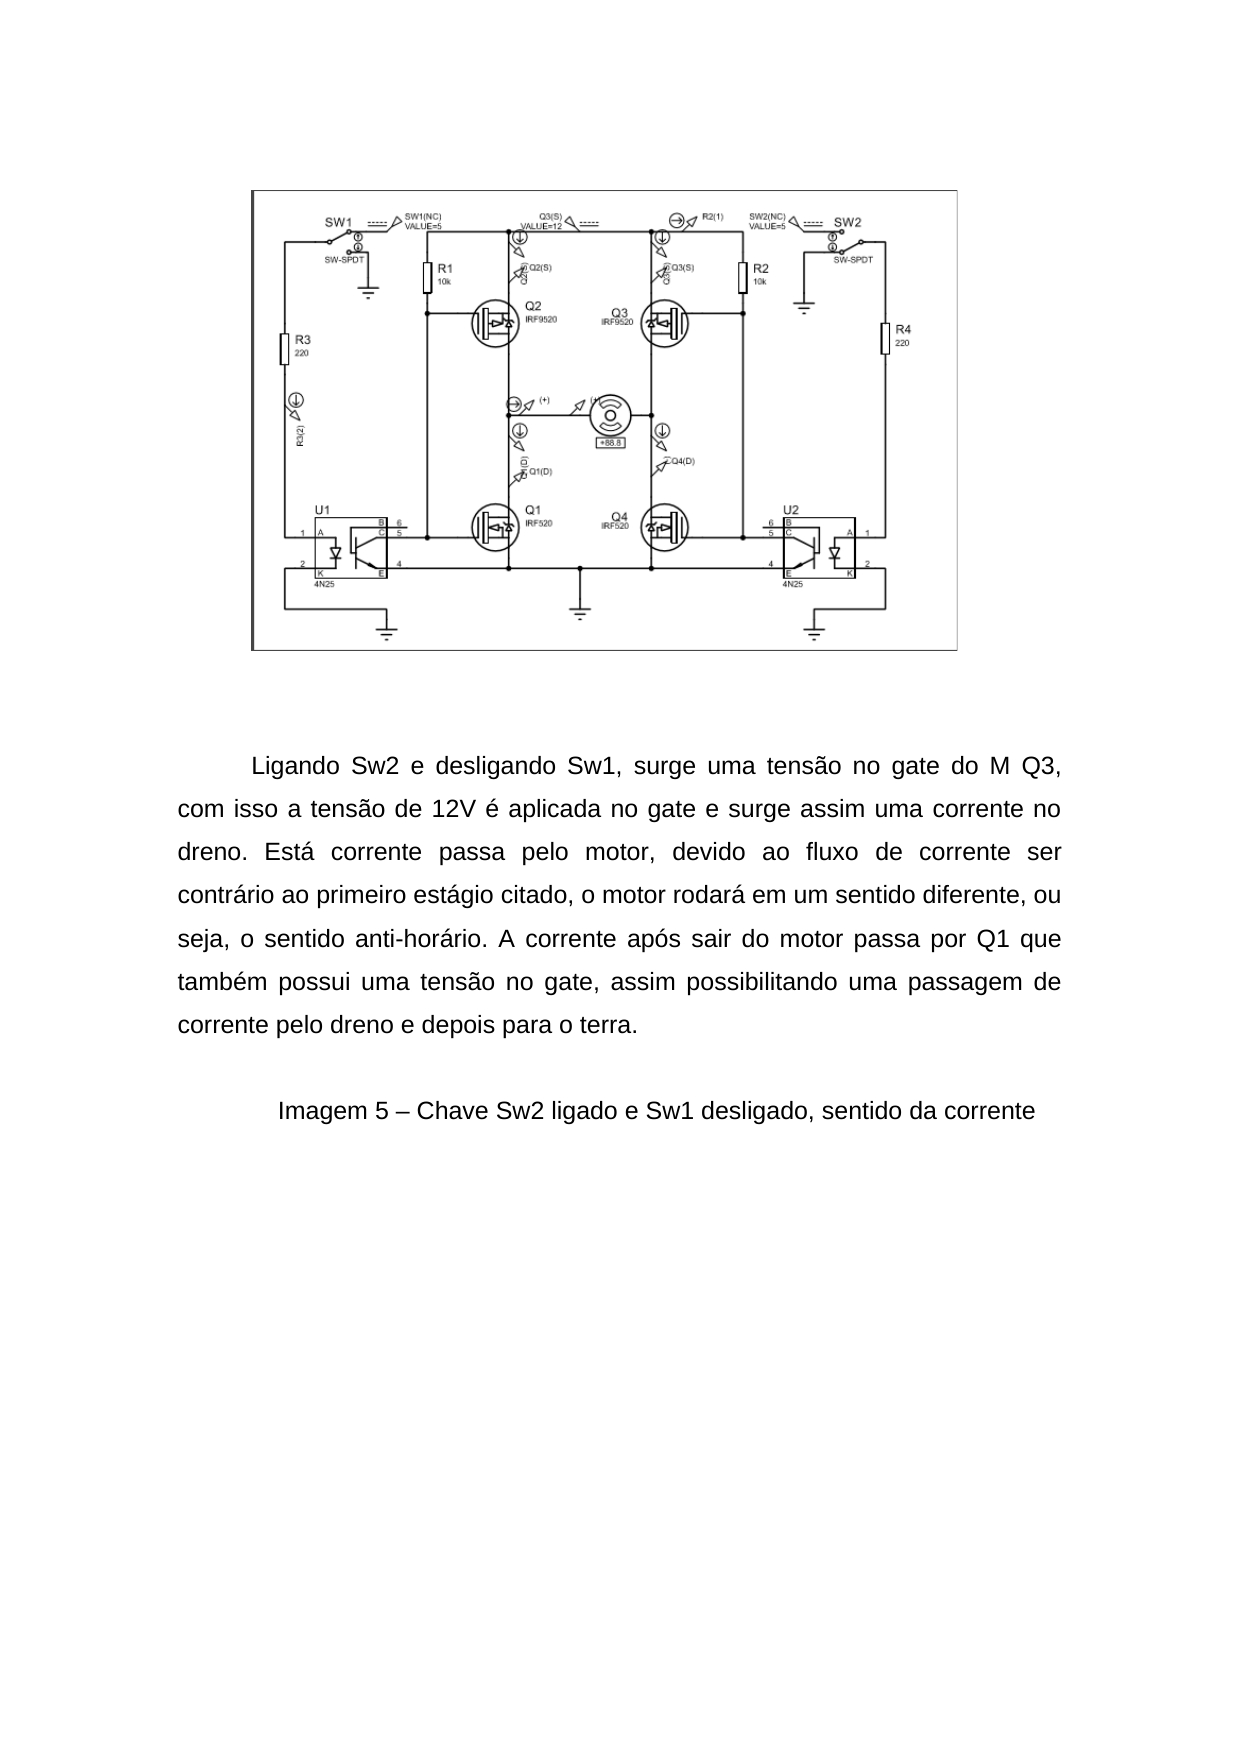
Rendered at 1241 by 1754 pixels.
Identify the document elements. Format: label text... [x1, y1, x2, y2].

text Ligando Sw2 e desligando Sw1, surge uma tensão no gate do M Q3, com isso a tensão de 12V é aplicada no gate e surge assim uma corrente no dreno. Está corrente passa pelo motor, devido ao fluxo de corrente ser contrário ao primeiro estágio citado, o motor rodará em um sentido diferente, ou seja, o sentido anti-horário. A corrente após sair do motor passa por Q1 que também possui uma tensão no gate, assim possibilitando uma passagem de corrente pelo dreno e depois para o terra. [177, 751, 1063, 1039]
text Imagem 5 – Chave Sw2 ligado e Sw1 desligado, sentido da corrente [177, 1096, 1063, 1125]
picture [251, 190, 958, 651]
